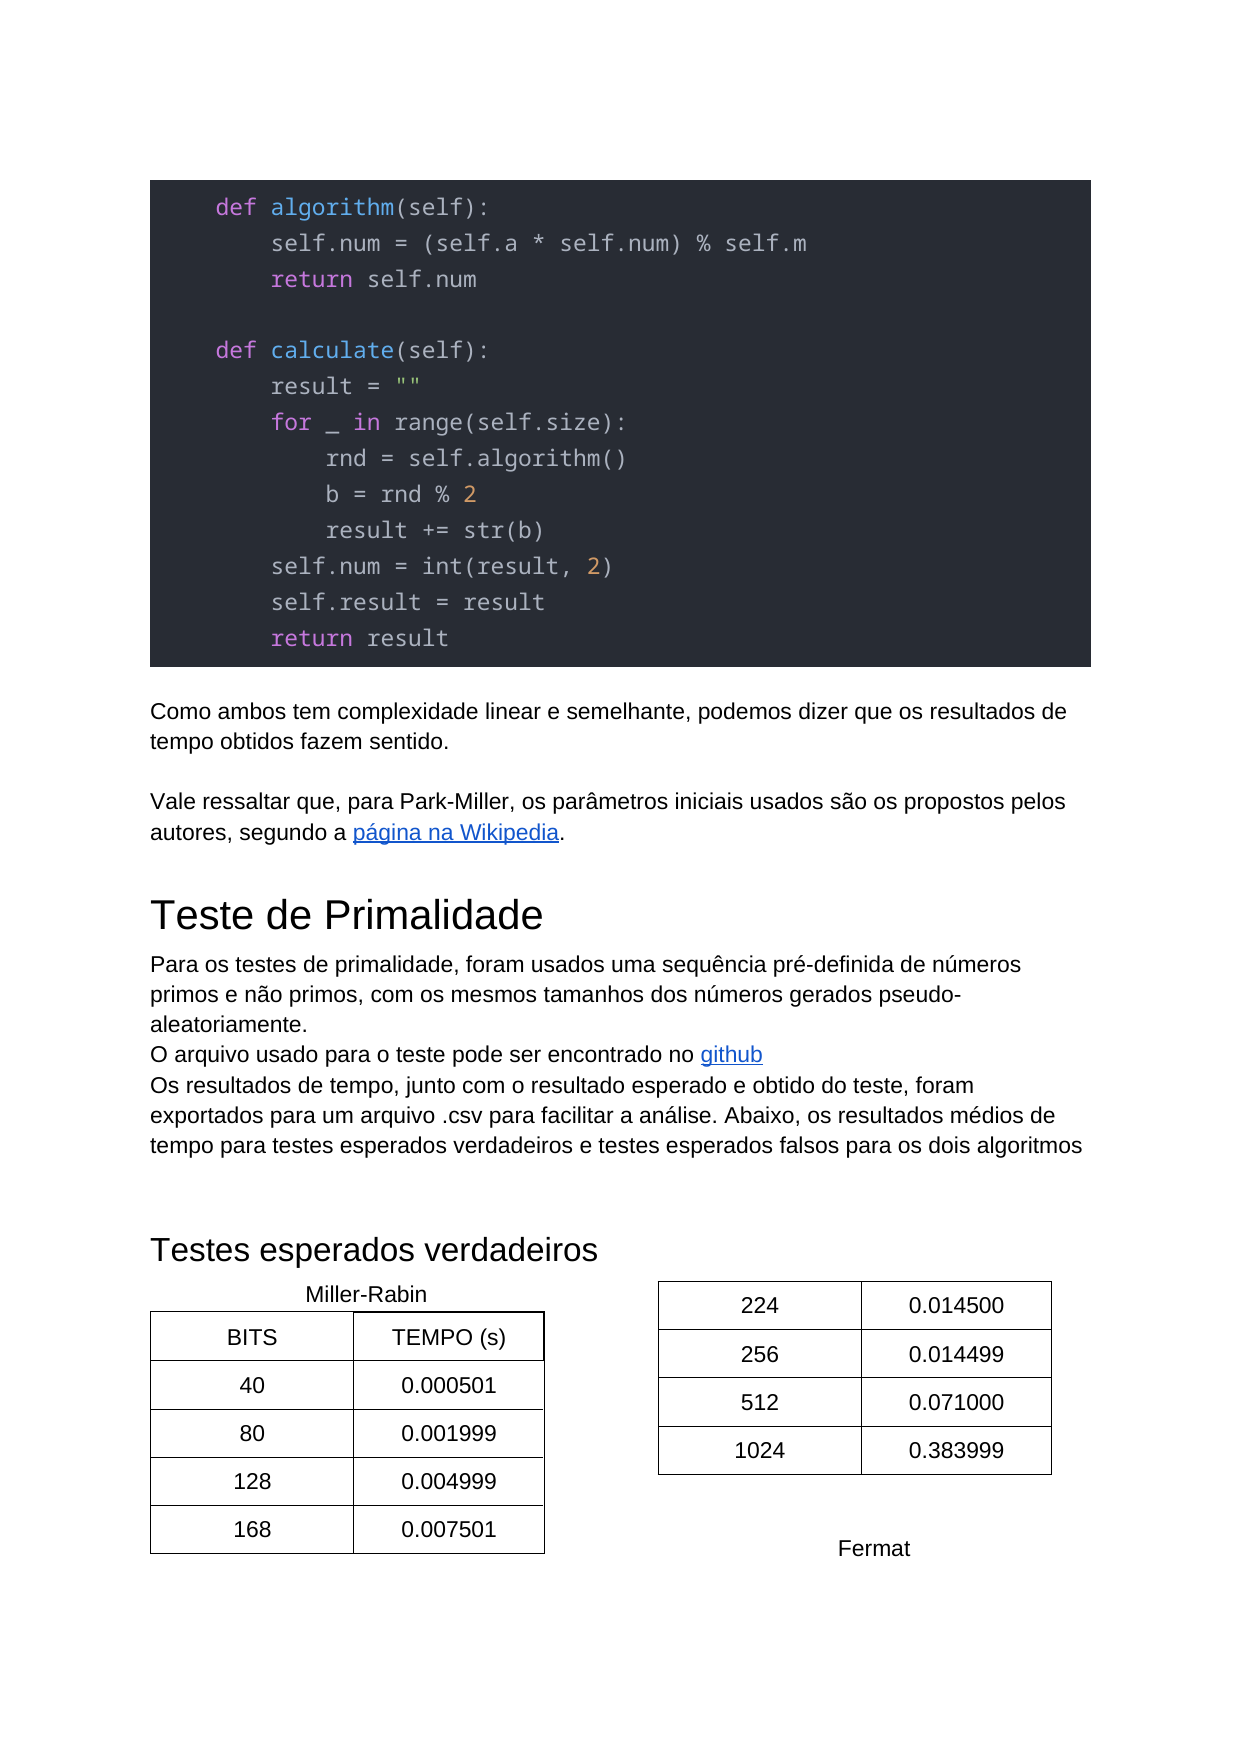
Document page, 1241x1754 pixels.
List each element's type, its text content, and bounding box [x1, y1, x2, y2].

table_cell 0.000501 [354, 1361, 544, 1408]
text Vale ressaltar que, para Park-Miller, os parâmetros iniciais usados são os propostos pelos autores, segundo a página na Wikipedia. [150, 788, 1090, 845]
text O arquivo usado para o teste pode ser encontrado no github [150, 1041, 1090, 1068]
table_cell 40 [151, 1361, 353, 1408]
table_cell 1024 [659, 1427, 861, 1474]
table_cell 0.004999 [354, 1457, 544, 1505]
text Os resultados de tempo, junto com o resultado esperado e obtido do teste, foram exportados para um arquivo .csv para facilitar a análise. Abaixo, os resultados médios de tempo para testes esperados verdadeiros e testes esperados falsos para os dois algoritmos [150, 1072, 1090, 1158]
text Como ambos tem complexidade linear e semelhante, podemos dizer que os resultados de tempo obtidos fazem sentido. [150, 698, 1090, 754]
table_cell 80 [151, 1410, 353, 1457]
table_header TEMPO (s) [354, 1313, 543, 1360]
table_cell 0.007501 [354, 1505, 544, 1553]
subtitle Testes esperados verdadeiros [150, 1230, 1090, 1268]
text Para os testes de primalidade, foram usados uma sequência pré-definida de números primos e não primos, com os mesmos tamanhos dos números gerados pseudo-aleatoriamente. [150, 951, 1090, 1037]
table_cell 0.014499 [862, 1330, 1051, 1377]
table_cell 0.071000 [862, 1378, 1051, 1426]
table_cell 0.383999 [862, 1427, 1051, 1474]
table_cell 168 [151, 1506, 353, 1553]
text Fermat [657, 1535, 1090, 1562]
table_header BITS [151, 1312, 353, 1360]
subtitle Teste de Primalidade [150, 890, 1090, 938]
table_cell 224 [659, 1282, 861, 1329]
table_cell 0.014500 [862, 1282, 1051, 1329]
table_header def algorithm(self): self.num = (self.a * self.num) % self.m return self.num def calculate(self): result = "" for _ in range(self.size): rnd = self.algorithm() b = rnd % 2 result += str(b) self.num = int(result, 2) self.result = result return result [150, 180, 1091, 667]
table_cell 128 [151, 1458, 353, 1505]
table_cell 0.001999 [354, 1409, 544, 1457]
text Miller-Rabin [150, 1281, 582, 1307]
table_cell 512 [659, 1378, 861, 1426]
table_cell 256 [659, 1330, 861, 1377]
